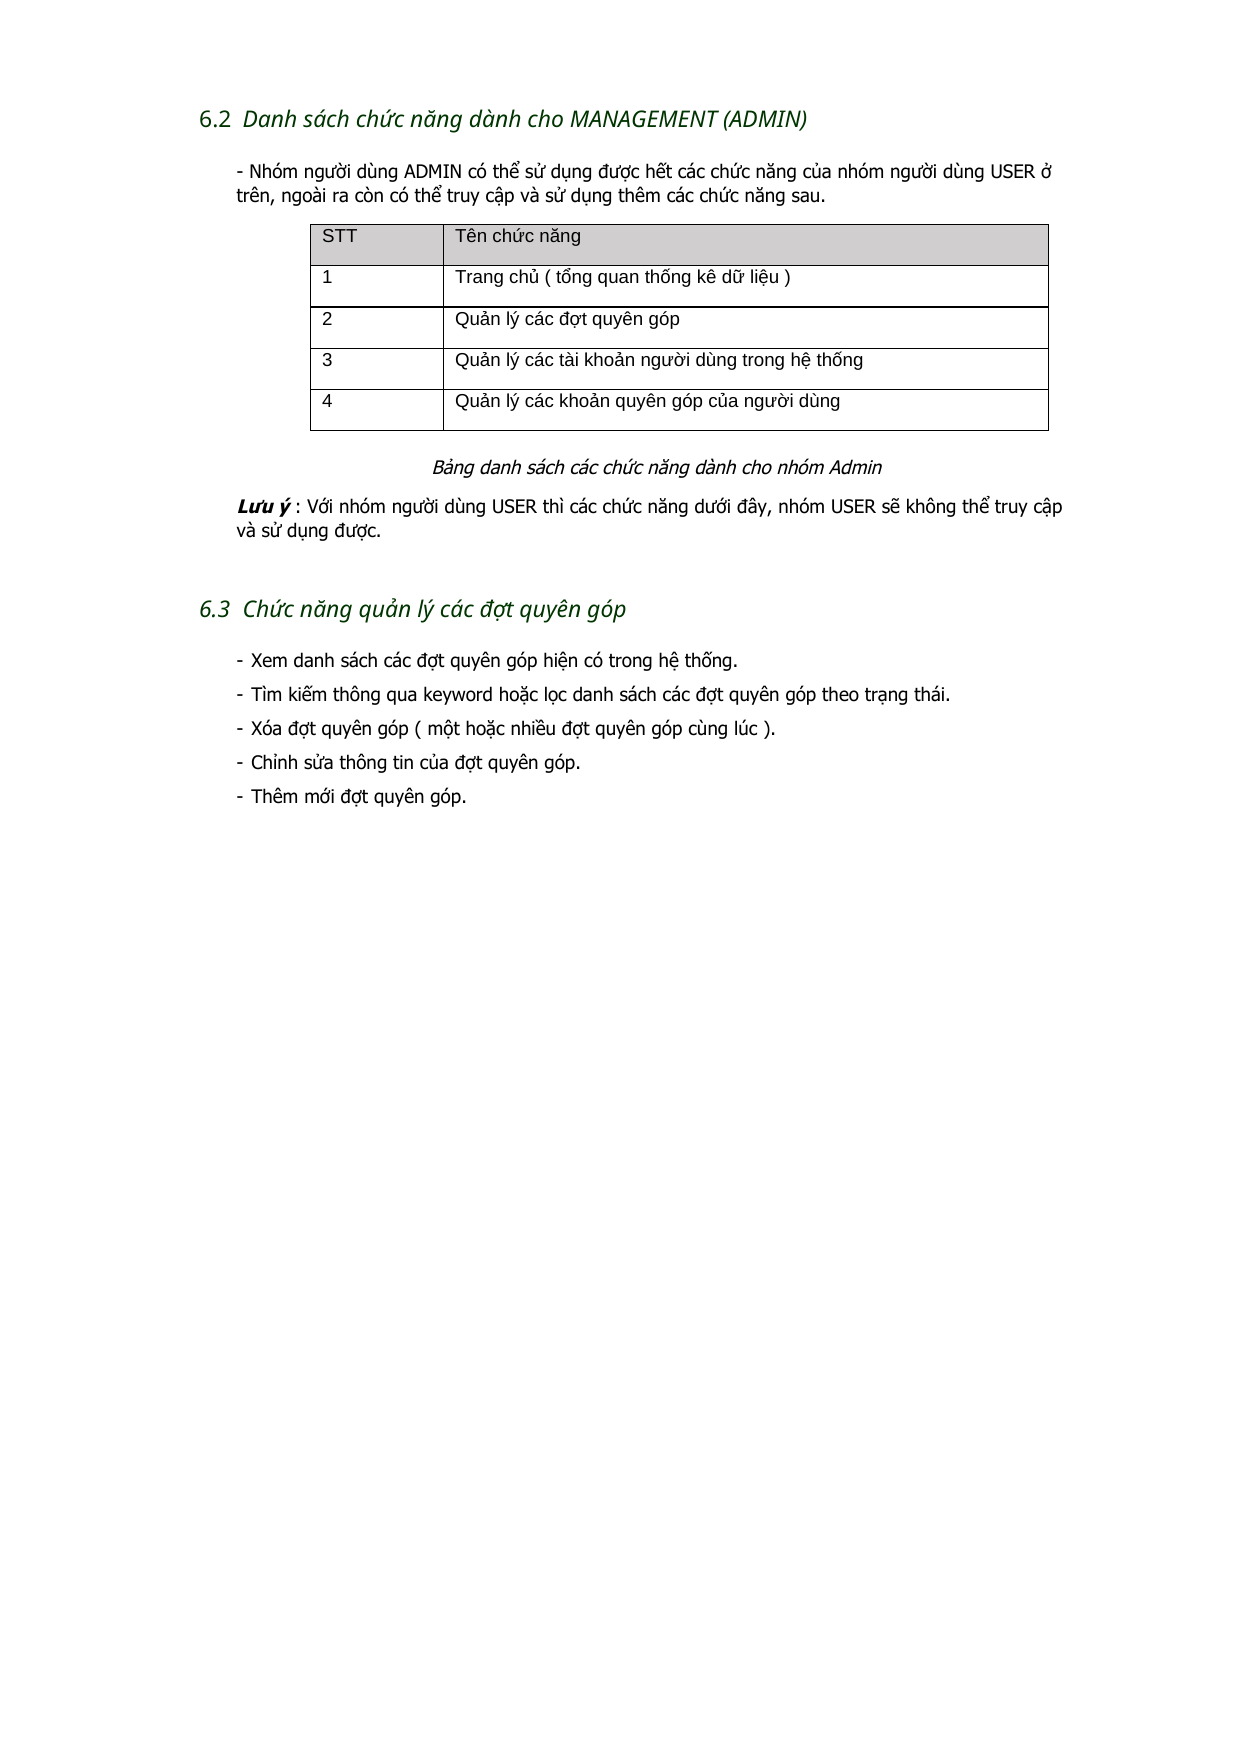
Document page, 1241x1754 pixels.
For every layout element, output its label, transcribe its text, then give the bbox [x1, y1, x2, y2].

list Chỉnh sửa thông tin của đợt quyên góp. [236, 751, 1078, 773]
subtitle Danh sách chức năng dành cho MANAGEMENT (ADMIN) [199, 103, 1078, 135]
table_cell 3 [311, 349, 443, 388]
subtitle Chức năng quản lý các đợt quyên góp [199, 593, 1078, 624]
text Bảng danh sách các chức năng dành cho nhóm Admin [236, 456, 1078, 478]
list Tìm kiếm thông qua keyword hoặc lọc danh sách các đợt quyên góp theo trạng thái. [236, 683, 1078, 705]
table_cell 1 [311, 266, 443, 306]
table_header Tên chức năng [444, 225, 1048, 265]
table_cell 2 [311, 308, 443, 347]
text Lưu ý : Với nhóm người dùng USER thì các chức năng dưới đây, nhóm USER sẽ không thể truy cập và sử dụng được. [236, 495, 1078, 541]
table_cell Quản lý các đợt quyên góp [444, 308, 1048, 347]
table_cell Quản lý các khoản quyên góp của người dùng [444, 390, 1048, 429]
table_header STT [311, 225, 443, 265]
table_cell Trang chủ ( tổng quan thống kê dữ liệu ) [444, 266, 1048, 306]
list Xem danh sách các đợt quyên góp hiện có trong hệ thống. [236, 649, 1078, 672]
text - Nhóm người dùng ADMIN có thể sử dụng được hết các chức năng của nhóm người dùng USER ở trên, ngoài ra còn có thể truy cập và sử dụng thêm các chức năng sau. [236, 160, 1078, 206]
list Xóa đợt quyên góp ( một hoặc nhiều đợt quyên góp cùng lúc ). [236, 717, 1078, 739]
table_cell Quản lý các tài khoản người dùng trong hệ thống [444, 349, 1048, 388]
list Thêm mới đợt quyên góp. [236, 784, 1078, 807]
table_cell 4 [311, 390, 443, 429]
